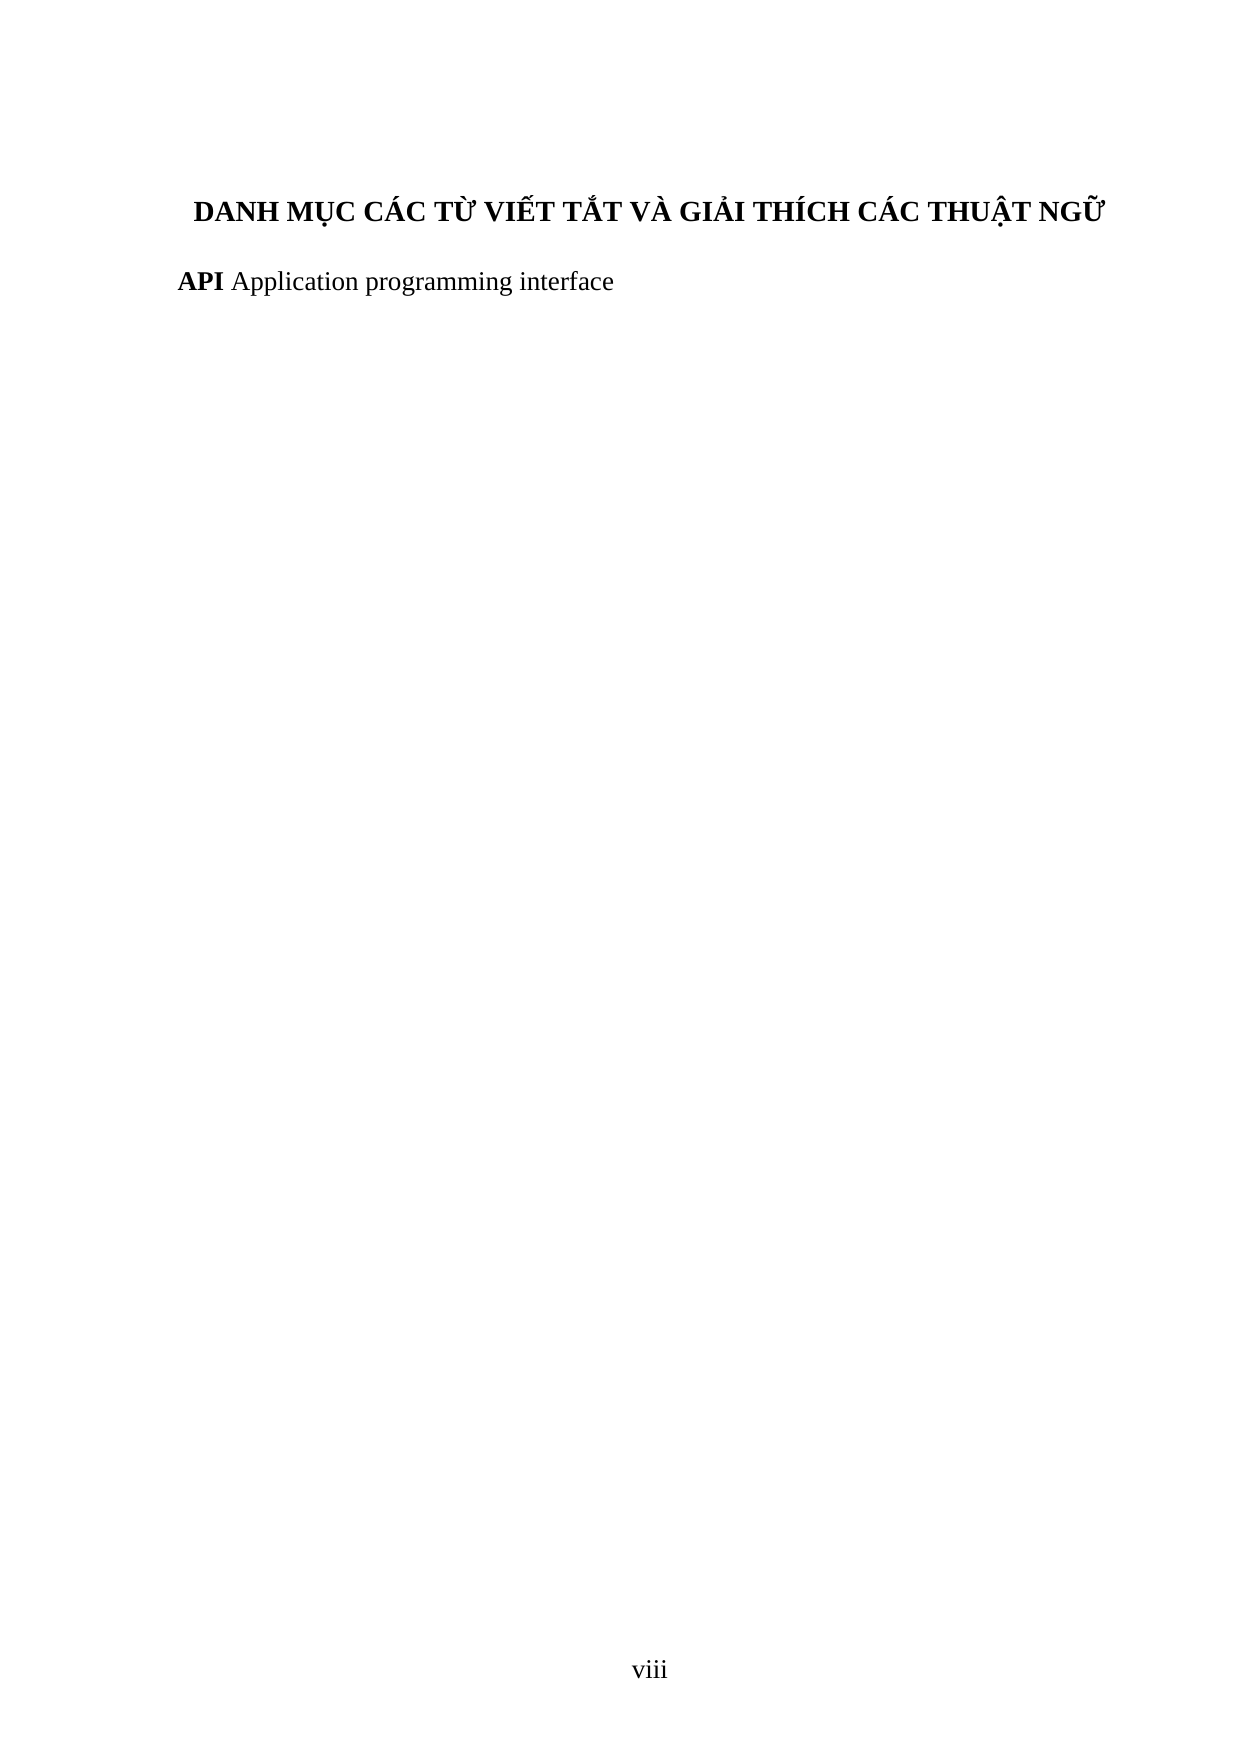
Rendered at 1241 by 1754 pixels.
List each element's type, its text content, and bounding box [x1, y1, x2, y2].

text API Application programming interface [177, 266, 1122, 297]
text DANH MỤC CÁC TỪ VIẾT TẮT VÀ GIẢI THÍCH CÁC THUẬT NGỮ [177, 194, 1122, 228]
